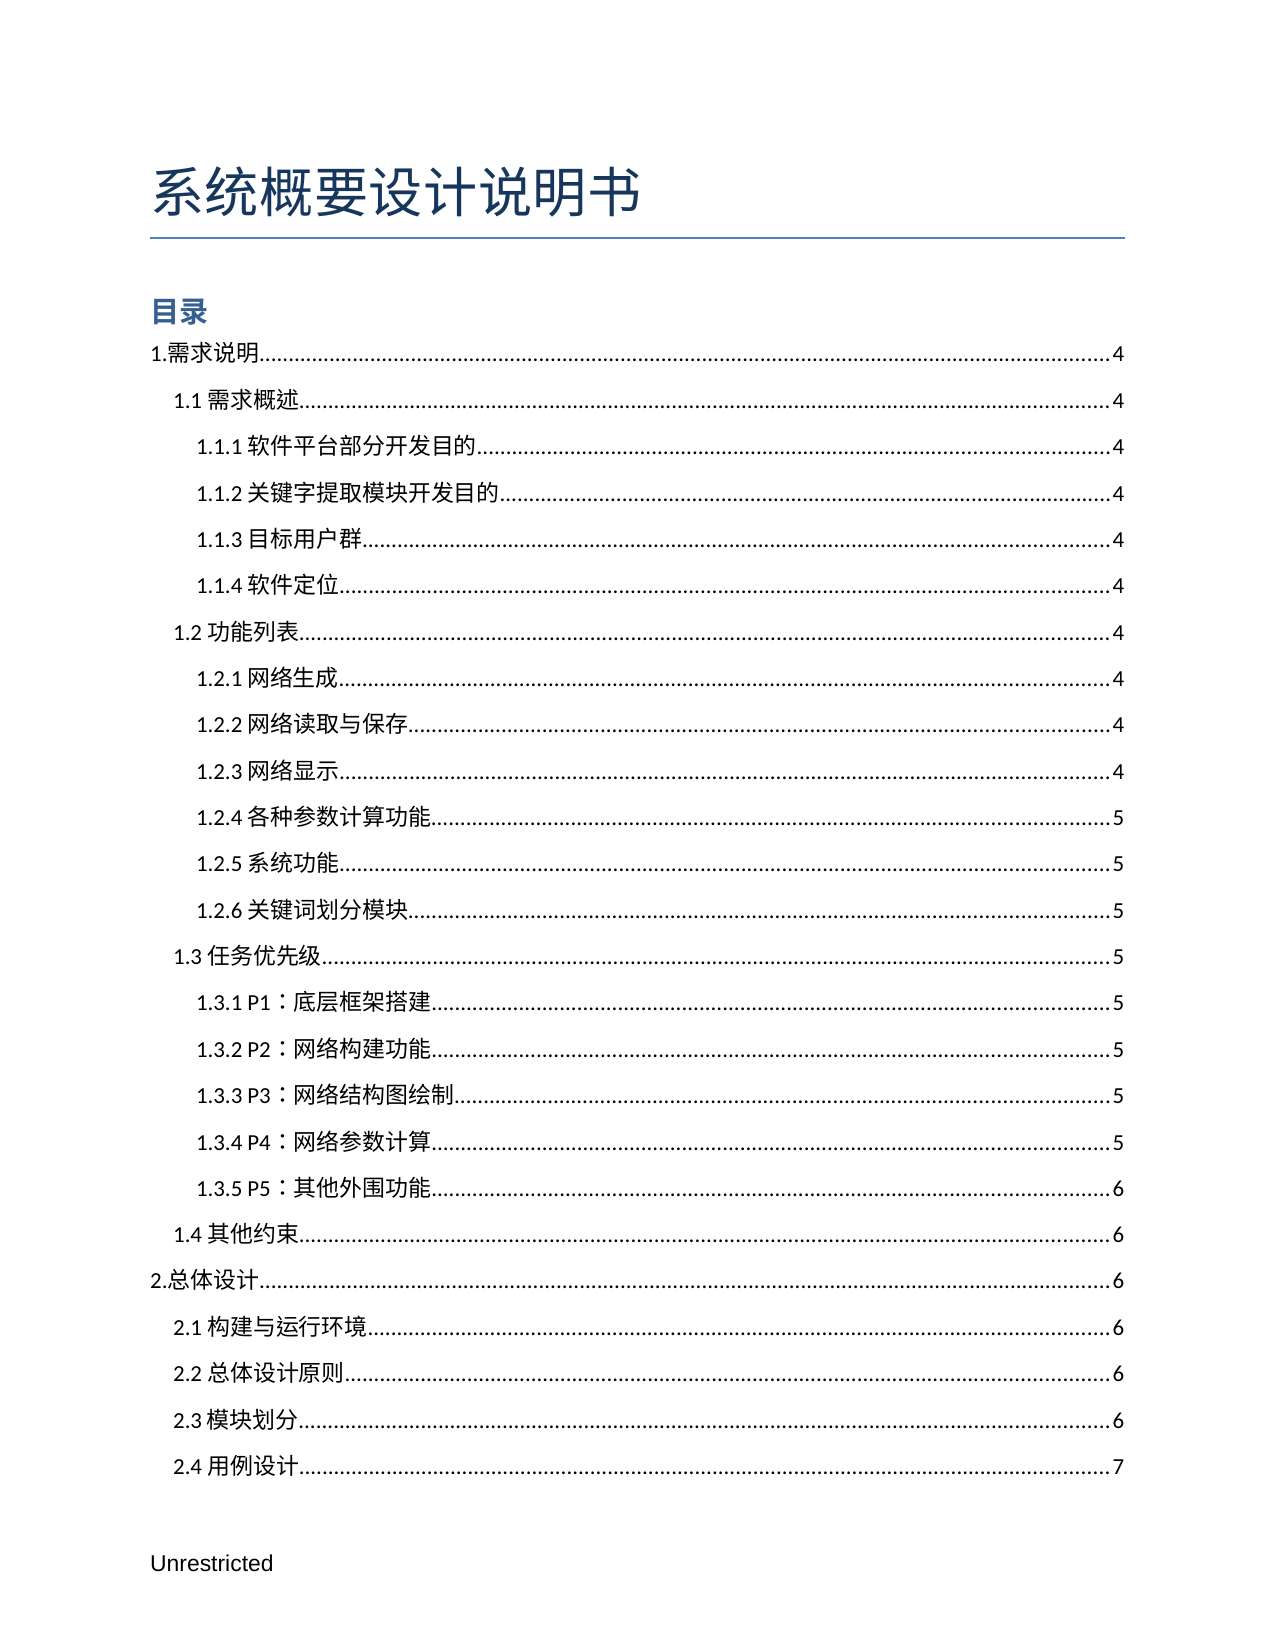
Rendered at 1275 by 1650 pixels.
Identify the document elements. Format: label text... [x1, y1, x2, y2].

title 系统概要设计说明书 [150, 150, 1125, 237]
